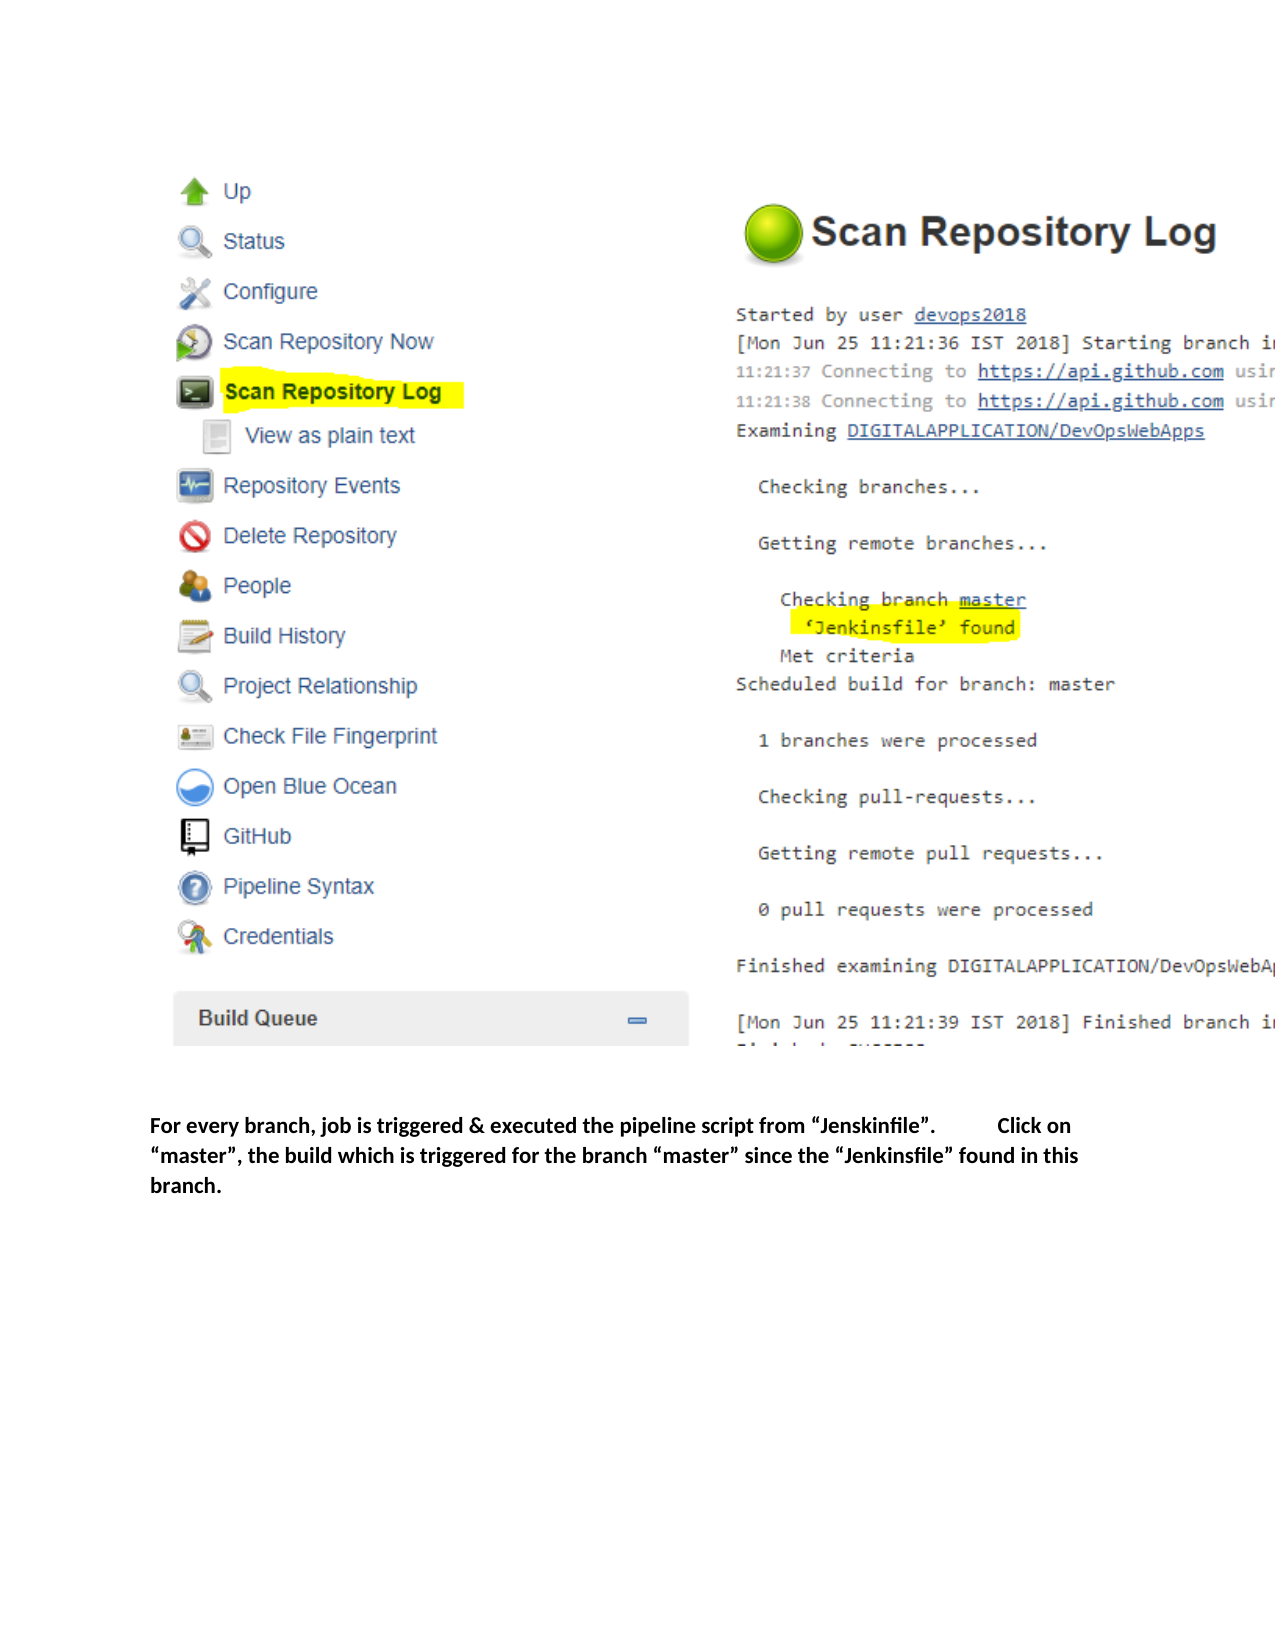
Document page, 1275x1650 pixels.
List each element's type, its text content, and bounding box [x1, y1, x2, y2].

picture [150, 150, 1275, 1046]
text For every branch, job is triggered & executed the pipeline script from “Jenskinfile”. Click on “master”, the build which is triggered for the branch “master” since the “Jenkinsfile” found in this branch. [150, 1111, 1125, 1199]
